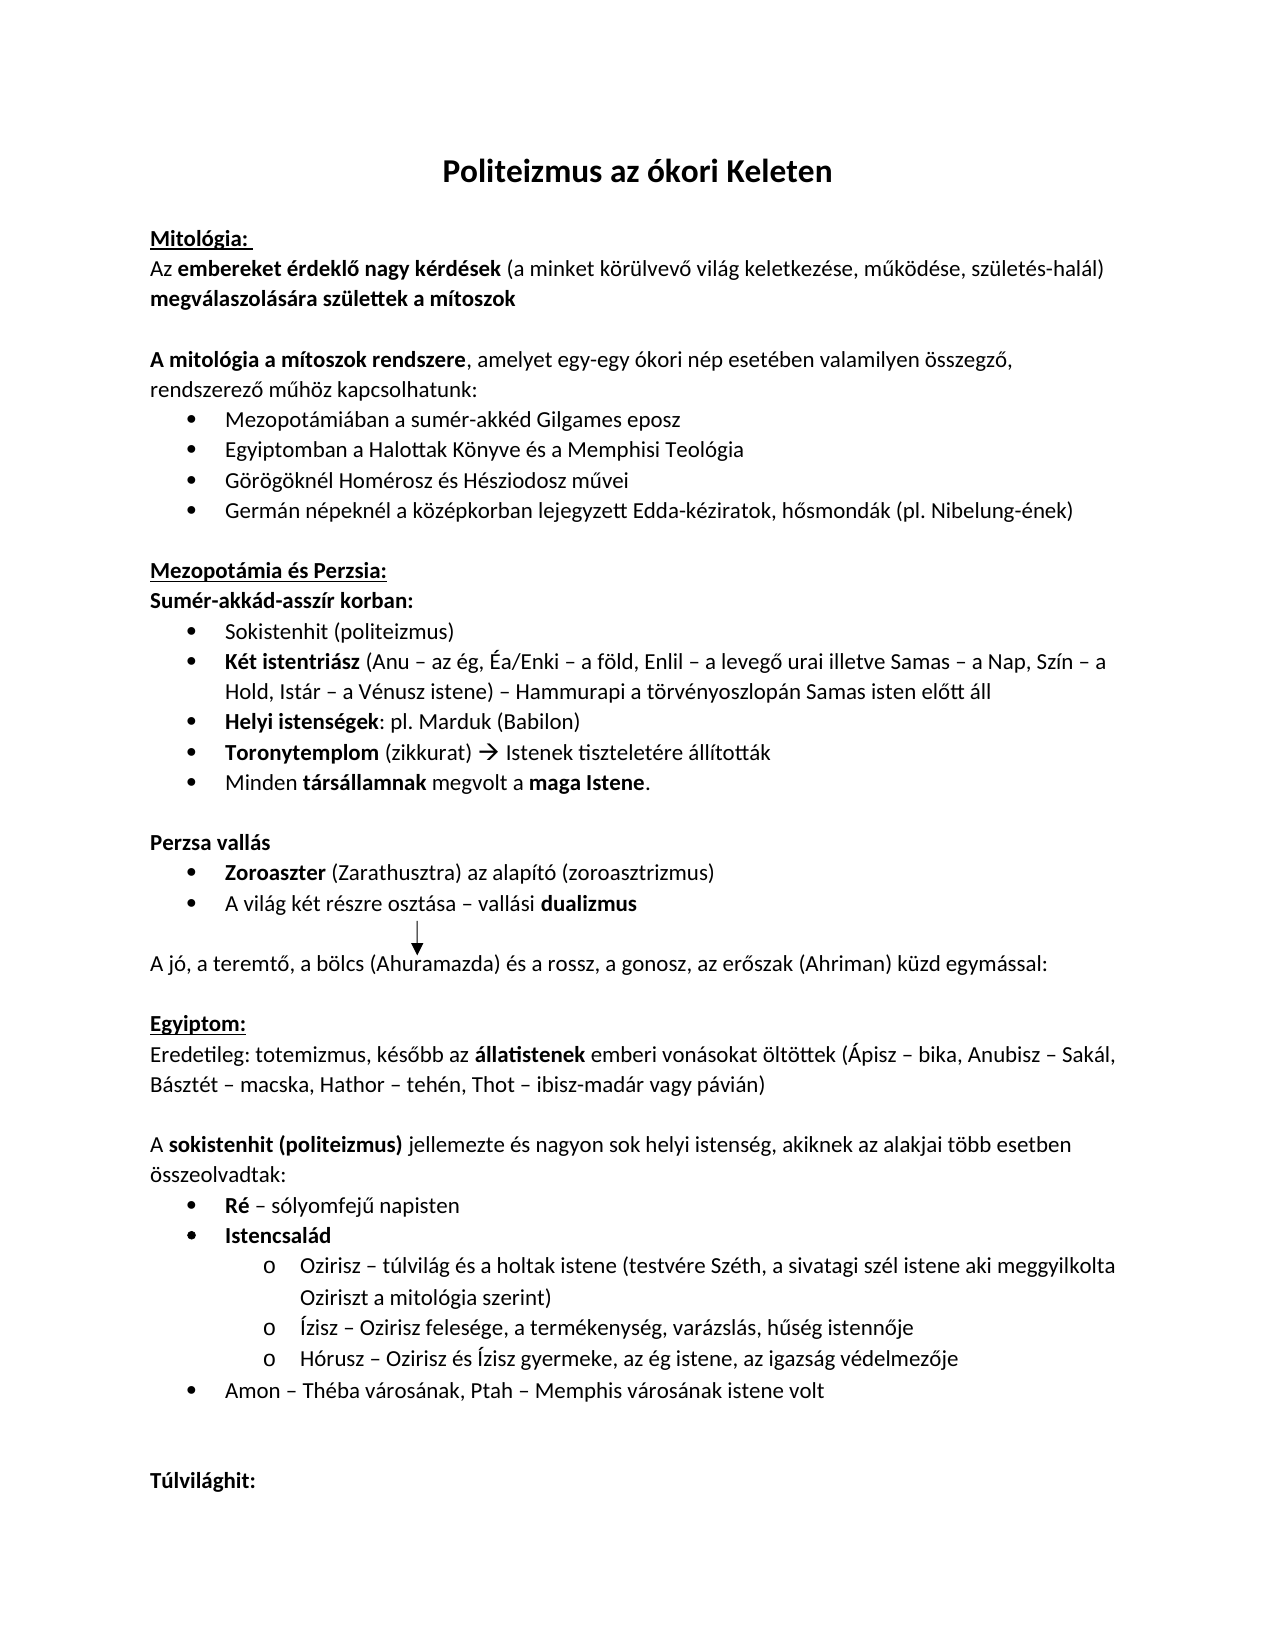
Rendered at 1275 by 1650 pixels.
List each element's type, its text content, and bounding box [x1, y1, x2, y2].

text Túlvilághit: [150, 1466, 1125, 1494]
text A jó, a teremtő, a bölcs (Ahuramazda) és a rossz, a gonosz, az erőszak (Ahriman) küzd egymással: [150, 949, 1125, 977]
list Ré – sólyomfejű napisten [187, 1191, 1125, 1219]
list Helyi istenségek: pl. Marduk (Babilon) [187, 707, 1125, 736]
list Amon – Théba városának, Ptah – Memphis városának istene volt [187, 1376, 1125, 1404]
list Ozirisz – túlvilág és a holtak istene (testvére Széth, a sivatagi szél istene aki meggyilkolta Oziriszt a mitológia szerint) [262, 1251, 1125, 1311]
text Egyiptom: [150, 1009, 1125, 1038]
list Egyiptomban a Halottak Könyve és a Memphisi Teológia [187, 436, 1125, 464]
list Toronytemplom (zikkurat) Istenek tiszteletére állították [187, 738, 1125, 766]
list Hórusz – Ozirisz és Ízisz gyermeke, az ég istene, az igazság védelmezője [262, 1344, 1125, 1373]
list Ízisz – Ozirisz felesége, a termékenység, varázslás, hűség istennője [262, 1313, 1125, 1342]
list Görögöknél Homérosz és Hésziodosz művei [187, 466, 1125, 494]
text A mitológia a mítoszok rendszere, amelyet egy-egy ókori nép esetében valamilyen összegző, rendszerező műhöz kapcsolhatunk: [150, 345, 1125, 403]
list Sokistenhit (politeizmus) [187, 617, 1125, 645]
list Germán népeknél a középkorban lejegyzett Edda-kéziratok, hősmondák (pl. Nibelung-ének) [187, 496, 1125, 524]
text Eredetileg: totemizmus, később az állatistenek emberi vonásokat öltöttek (Ápisz – bika, Anubisz – Sakál, Básztét – macska, Hathor – tehén, Thot – ibisz-madár vagy pávián) [150, 1040, 1125, 1098]
list Minden társállamnak megvolt a maga Istene. [187, 768, 1125, 796]
text Mitológia: [150, 224, 1125, 252]
text Sumér-akkád-asszír korban: [150, 587, 1125, 615]
text Politeizmus az ókori Keleten [150, 150, 1125, 191]
list Mezopotámiában a sumér-akkéd Gilgames eposz [187, 405, 1125, 433]
text Az embereket érdeklő nagy kérdések (a minket körülvevő világ keletkezése, működése, születés-halál) megválaszolására születtek a mítoszok [150, 254, 1125, 313]
text Perzsa vallás [150, 828, 1125, 856]
list Zoroaszter (Zarathusztra) az alapító (zoroasztrizmus) [187, 858, 1125, 887]
text A sokistenhit (politeizmus) jellemezte és nagyon sok helyi istenség, akiknek az alakjai több esetben összeolvadtak: [150, 1130, 1125, 1189]
list Két istentriász (Anu – az ég, Éa/Enki – a föld, Enlil – a levegő urai illetve Samas – a Nap, Szín – a Hold, Istár – a Vénusz istene) – Hammurapi a törvényoszlopán Samas isten előtt áll [187, 647, 1125, 705]
text Mezopotámia és Perzsia: [150, 556, 1125, 584]
list A világ két részre osztása – vallási dualizmus [187, 889, 1125, 917]
list Istencsalád [187, 1221, 1125, 1249]
